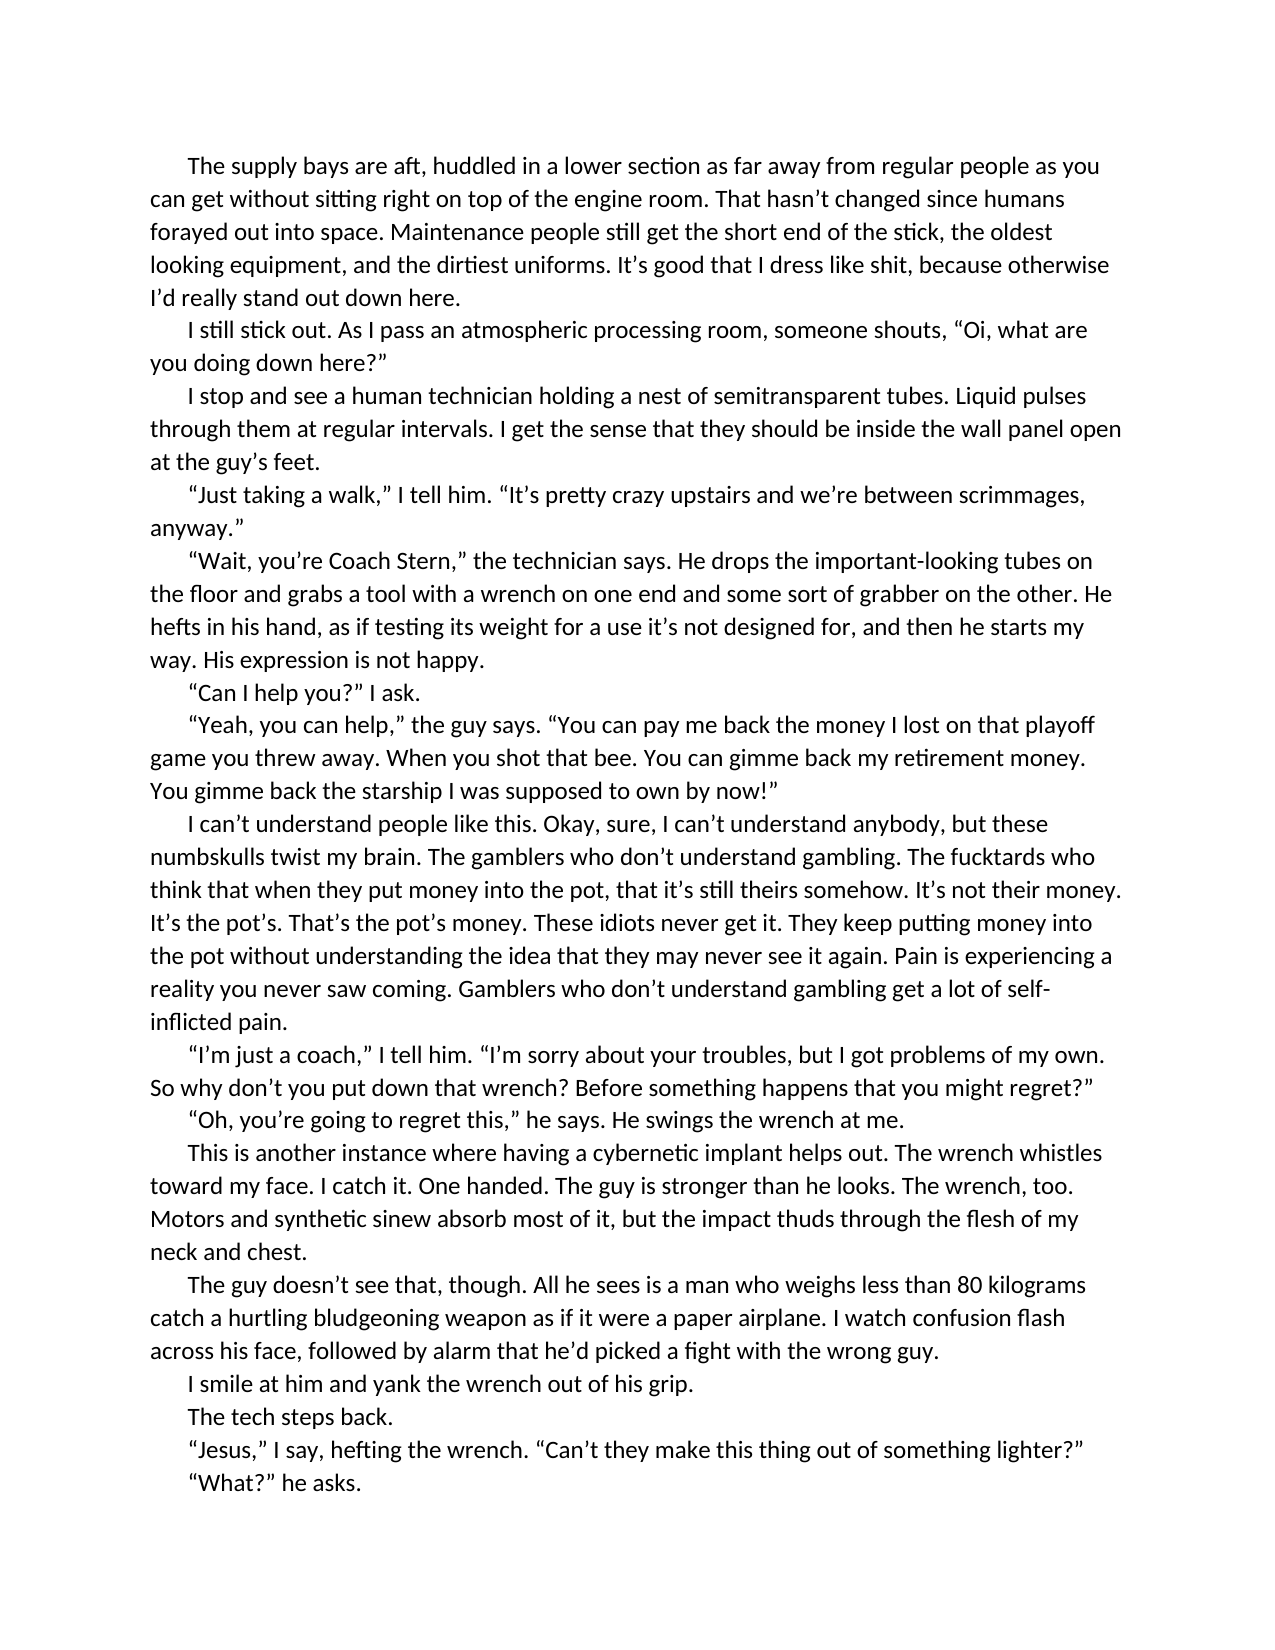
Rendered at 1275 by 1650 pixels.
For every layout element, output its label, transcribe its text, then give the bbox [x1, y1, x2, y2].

text The guy doesn’t see that, though. All he sees is a man who weighs less than 80 kilograms catch a hurtling bludgeoning weapon as if it were a paper airplane. I watch confusion flash across his face, followed by alarm that he’d picked a fight with the wrong guy. [150, 1269, 1125, 1366]
text “Oh, you’re going to regret this,” he says. He swings the wrench at me. [150, 1104, 1125, 1135]
text This is another instance where having a cybernetic implant helps out. The wrench whistles toward my face. I catch it. One handed. The guy is stronger than he looks. The wrench, too. Motors and synthetic sinew absorb most of it, but the impact thuds through the flesh of my neck and chest. [150, 1137, 1125, 1267]
text I can’t understand people like this. Okay, sure, I can’t understand anybody, but these numbskulls twist my brain. The gamblers who don’t understand gambling. The fucktards who think that when they put money into the pot, that it’s still theirs somehow. It’s not their money. It’s the pot’s. That’s the pot’s money. These idiots never get it. They keep putting money into the pot without understanding the idea that they may never see it again. Pain is experiencing a reality you never saw coming. Gamblers who don’t understand gambling get a lot of self-inflicted pain. [150, 808, 1125, 1036]
text “Can I help you?” I ask. [150, 677, 1125, 707]
text The tech steps back. [150, 1401, 1125, 1431]
text “What?” he asks. [150, 1467, 1125, 1497]
text “Yeah, you can help,” the guy says. “You can pay me back the money I lost on that playoff game you threw away. When you shot that bee. You can gimme back my retirement money. You gimme back the starship I was supposed to own by now!” [150, 709, 1125, 806]
text I still stick out. As I pass an atmospheric processing room, someone shouts, “Oi, what are you doing down here?” [150, 314, 1125, 378]
text “Wait, you’re Coach Stern,” the technician says. He drops the important-looking tubes on the floor and grabs a tool with a wrench on one end and some sort of grabber on the other. He hefts in his hand, as if testing its weight for a use it’s not designed for, and then he starts my way. His expression is not happy. [150, 545, 1125, 674]
text The supply bays are aft, huddled in a lower section as far away from regular people as you can get without sitting right on top of the engine room. That hasn’t changed since humans forayed out into space. Maintenance people still get the short end of the stick, the oldest looking equipment, and the dirtiest uniforms. It’s good that I dress like shit, because otherwise I’d really stand out down here. [150, 150, 1125, 312]
text I smile at him and yank the wrench out of his grip. [150, 1368, 1125, 1398]
text I stop and see a human technician holding a nest of semitransparent tubes. Liquid pulses through them at regular intervals. I get the sense that they should be inside the wall panel open at the guy’s feet. [150, 380, 1125, 477]
text “I’m just a coach,” I tell him. “I’m sorry about your troubles, but I got problems of my own. So why don’t you put down that wrench? Before something happens that you might regret?” [150, 1039, 1125, 1102]
text “Just taking a walk,” I tell him. “It’s pretty crazy upstairs and we’re between scrimmages, anyway.” [150, 479, 1125, 543]
text “Jesus,” I say, hefting the wrench. “Can’t they make this thing out of something lighter?” [150, 1434, 1125, 1464]
